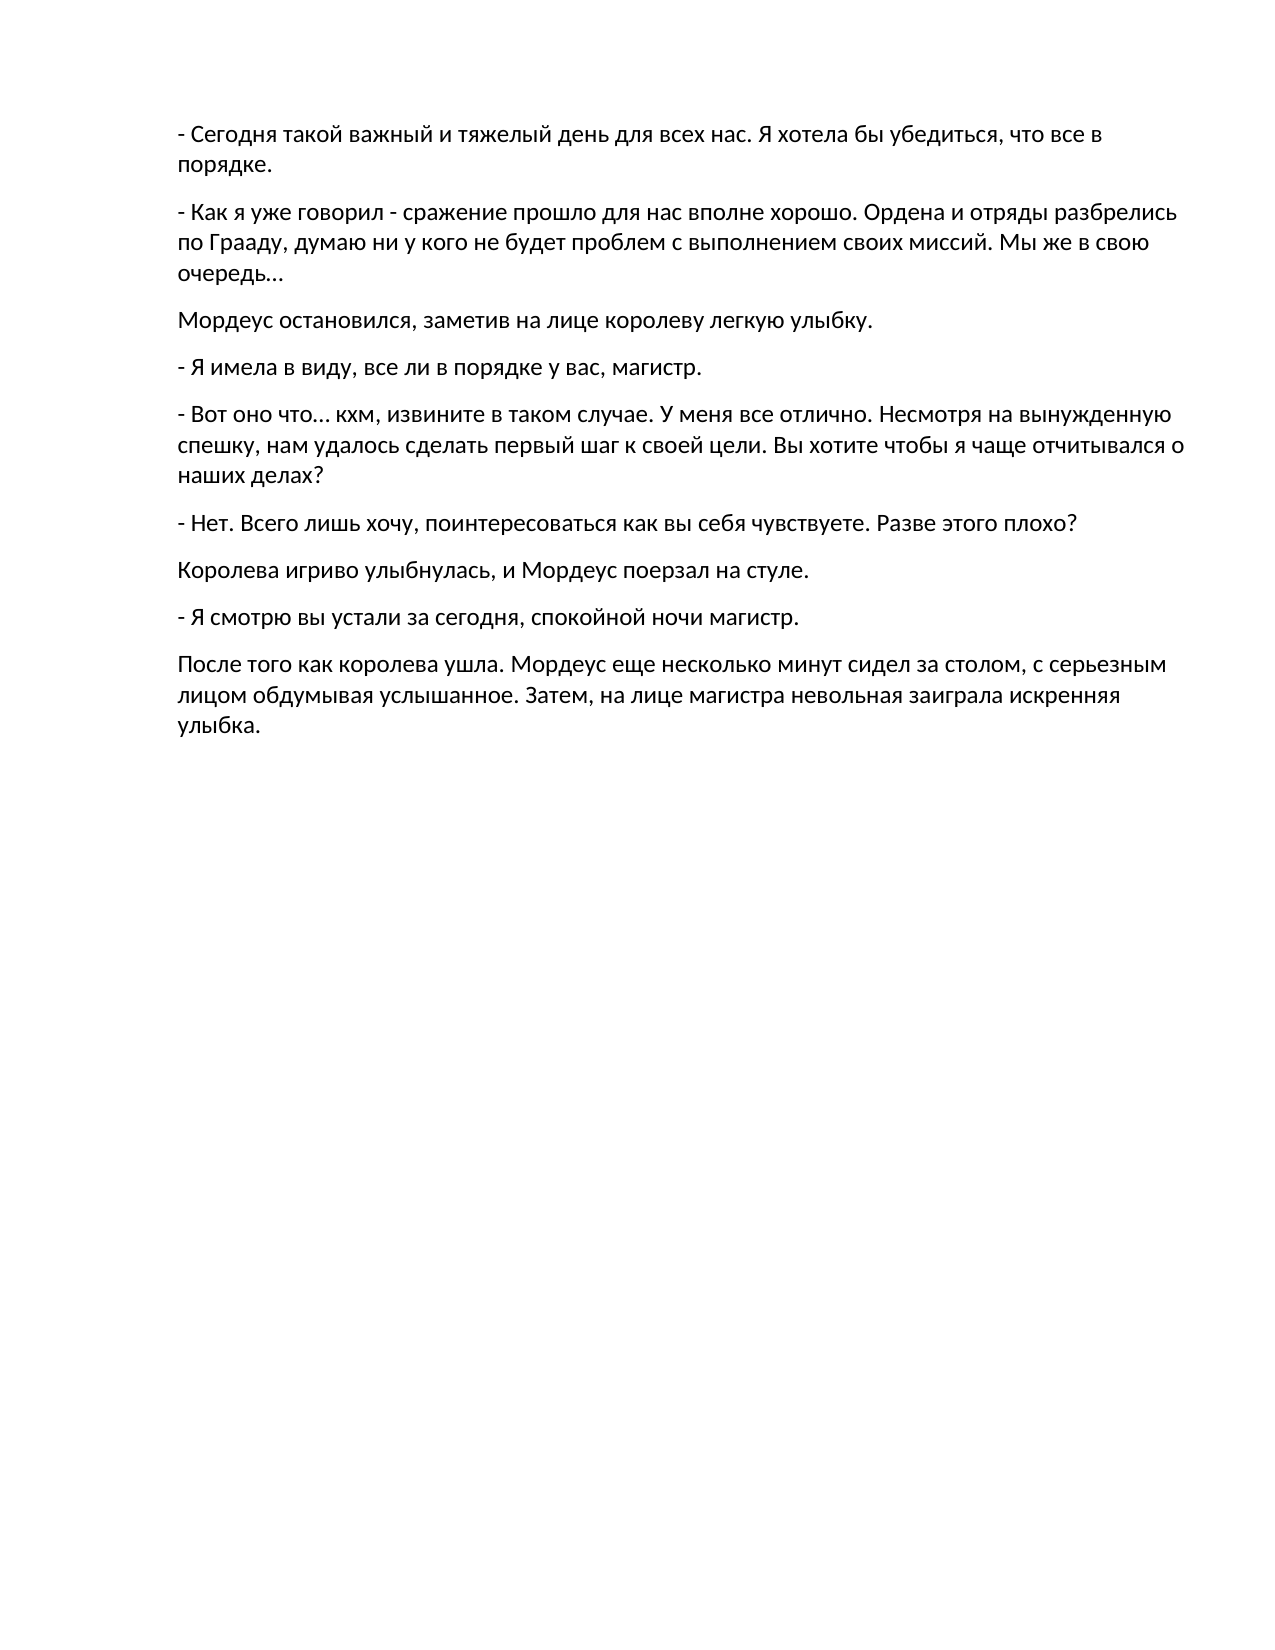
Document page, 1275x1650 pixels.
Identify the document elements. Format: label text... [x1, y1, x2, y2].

text - Как я уже говорил - сражение прошло для нас вполне хорошо. Ордена и отряды разбрелись по Грааду, думаю ни у кого не будет проблем с выполнением своих миссий. Мы же в свою очередь… [177, 196, 1186, 287]
text Королева игриво улыбнулась, и Мордеус поерзал на стуле. [177, 554, 1186, 584]
text После того как королева ушла. Мордеус еще несколько минут сидел за столом, с серьезным лицом обдумывая услышанное. Затем, на лице магистра невольная заиграла искренняя улыбка. [177, 648, 1186, 740]
text - Я смотрю вы устали за сегодня, спокойной ночи магистр. [177, 601, 1186, 632]
text - Нет. Всего лишь хочу, поинтересоваться как вы себя чувствуете. Разве этого плохо? [177, 507, 1186, 537]
text - Вот оно что… кхм, извините в таком случае. У меня все отлично. Несмотря на вынужденную спешку, нам удалось сделать первый шаг к своей цели. Вы хотите чтобы я чаще отчитывался о наших делах? [177, 398, 1186, 490]
text - Сегодня такой важный и тяжелый день для всех нас. Я хотела бы убедиться, что все в порядке. [177, 118, 1186, 179]
text Мордеус остановился, заметив на лице королеву легкую улыбку. [177, 304, 1186, 334]
text - Я имела в виду, все ли в порядке у вас, магистр. [177, 351, 1186, 382]
